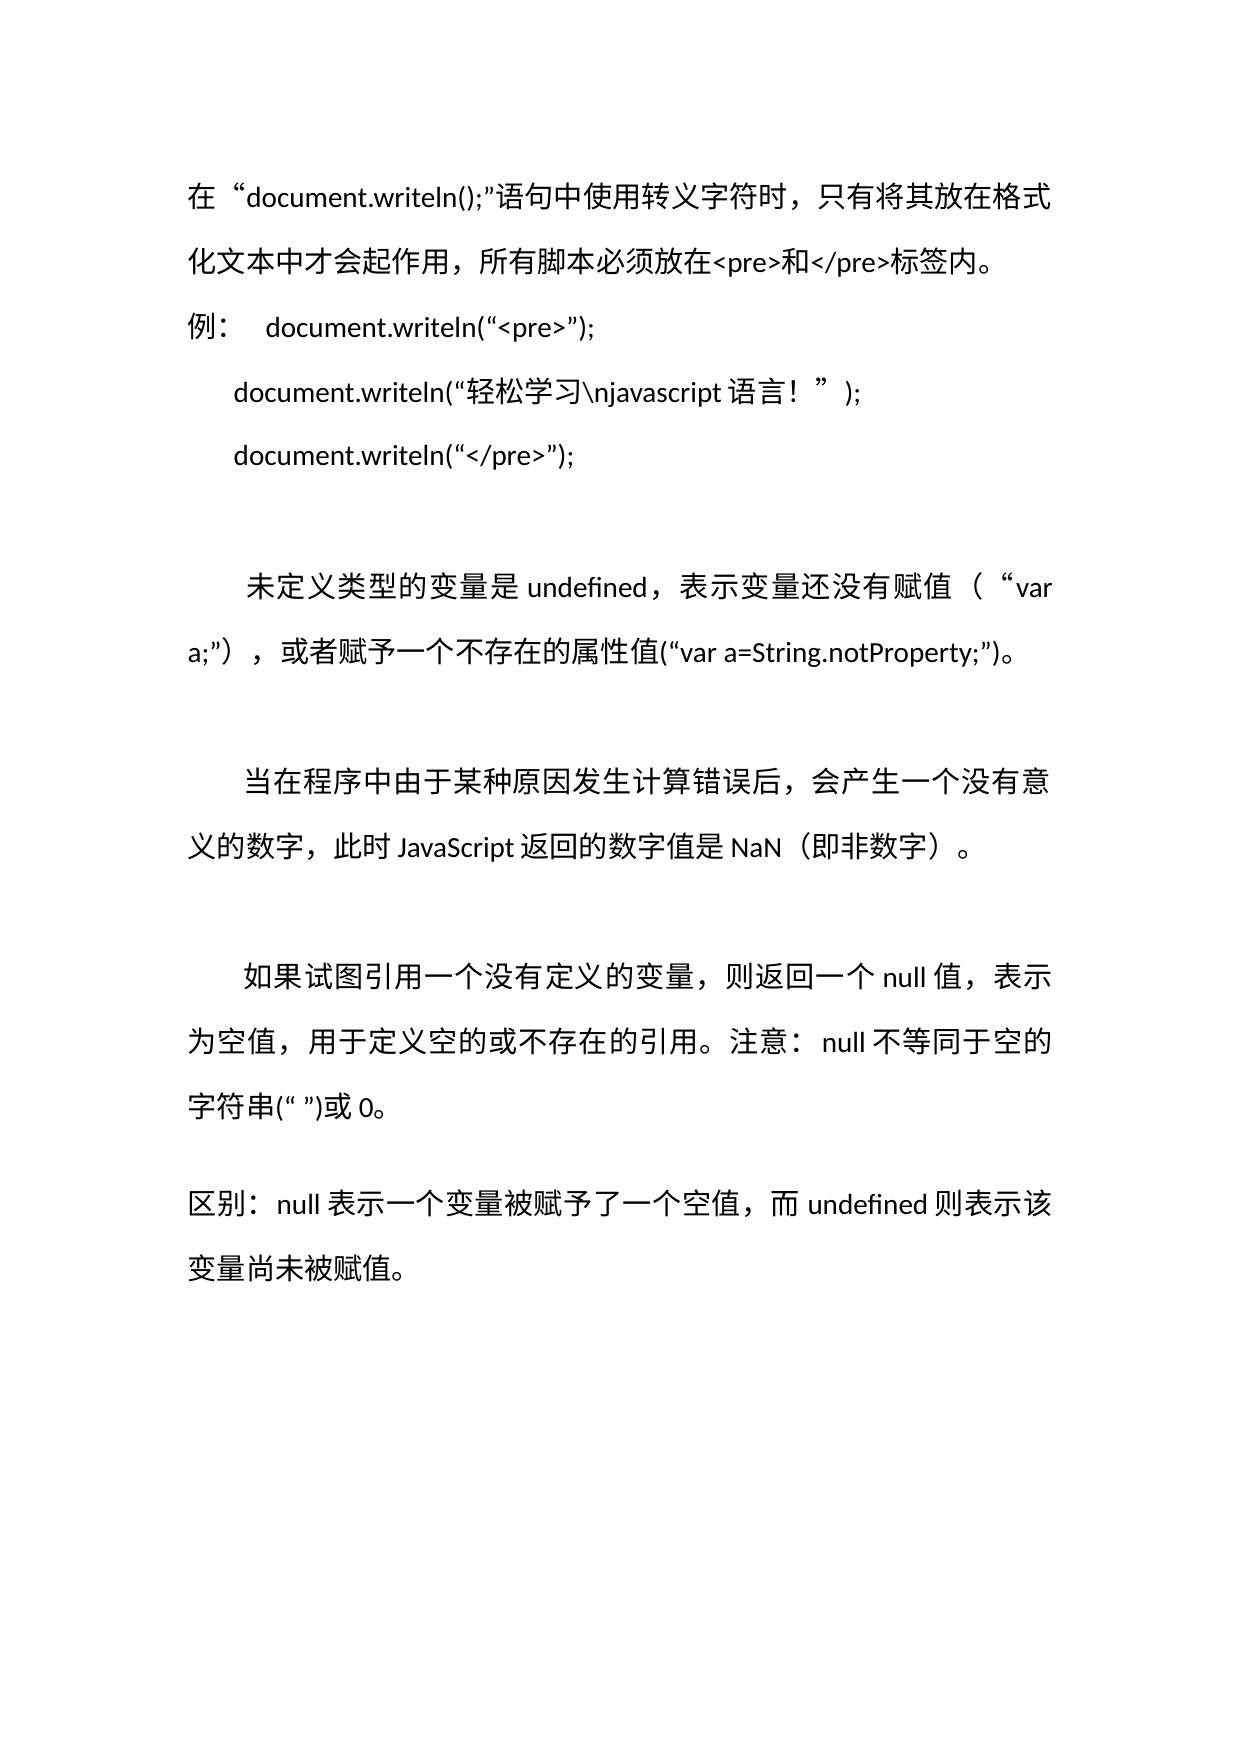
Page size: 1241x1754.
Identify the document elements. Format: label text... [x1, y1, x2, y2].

text 在“document.writeln();”语句中使用转义字符时，只有将其放在格式化文本中才会起作用，所有脚本必须放在<pre>和</pre>标签内。 [187, 162, 1053, 292]
text document.writeln(“</pre>”); [187, 422, 1053, 487]
text 区别：null表示一个变量被赋予了一个空值，而undefined则表示该变量尚未被赋值。 [187, 1169, 1053, 1299]
text 当在程序中由于某种原因发生计算错误后，会产生一个没有意义的数字，此时JavaScript返回的数字值是NaN（即非数字）。 [187, 747, 1053, 877]
text document.writeln(“轻松学习\njavascript语言！”); [187, 357, 1053, 422]
text 例： document.writeln(“<pre>”); [187, 292, 1053, 357]
text 如果试图引用一个没有定义的变量，则返回一个null值，表示为空值，用于定义空的或不存在的引用。注意：null不等同于空的字符串(“ ”)或0。 [187, 942, 1053, 1137]
text 未定义类型的变量是undefined，表示变量还没有赋值（“var a;”），或者赋予一个不存在的属性值(“var a=String.notProperty;”)。 [187, 552, 1053, 682]
